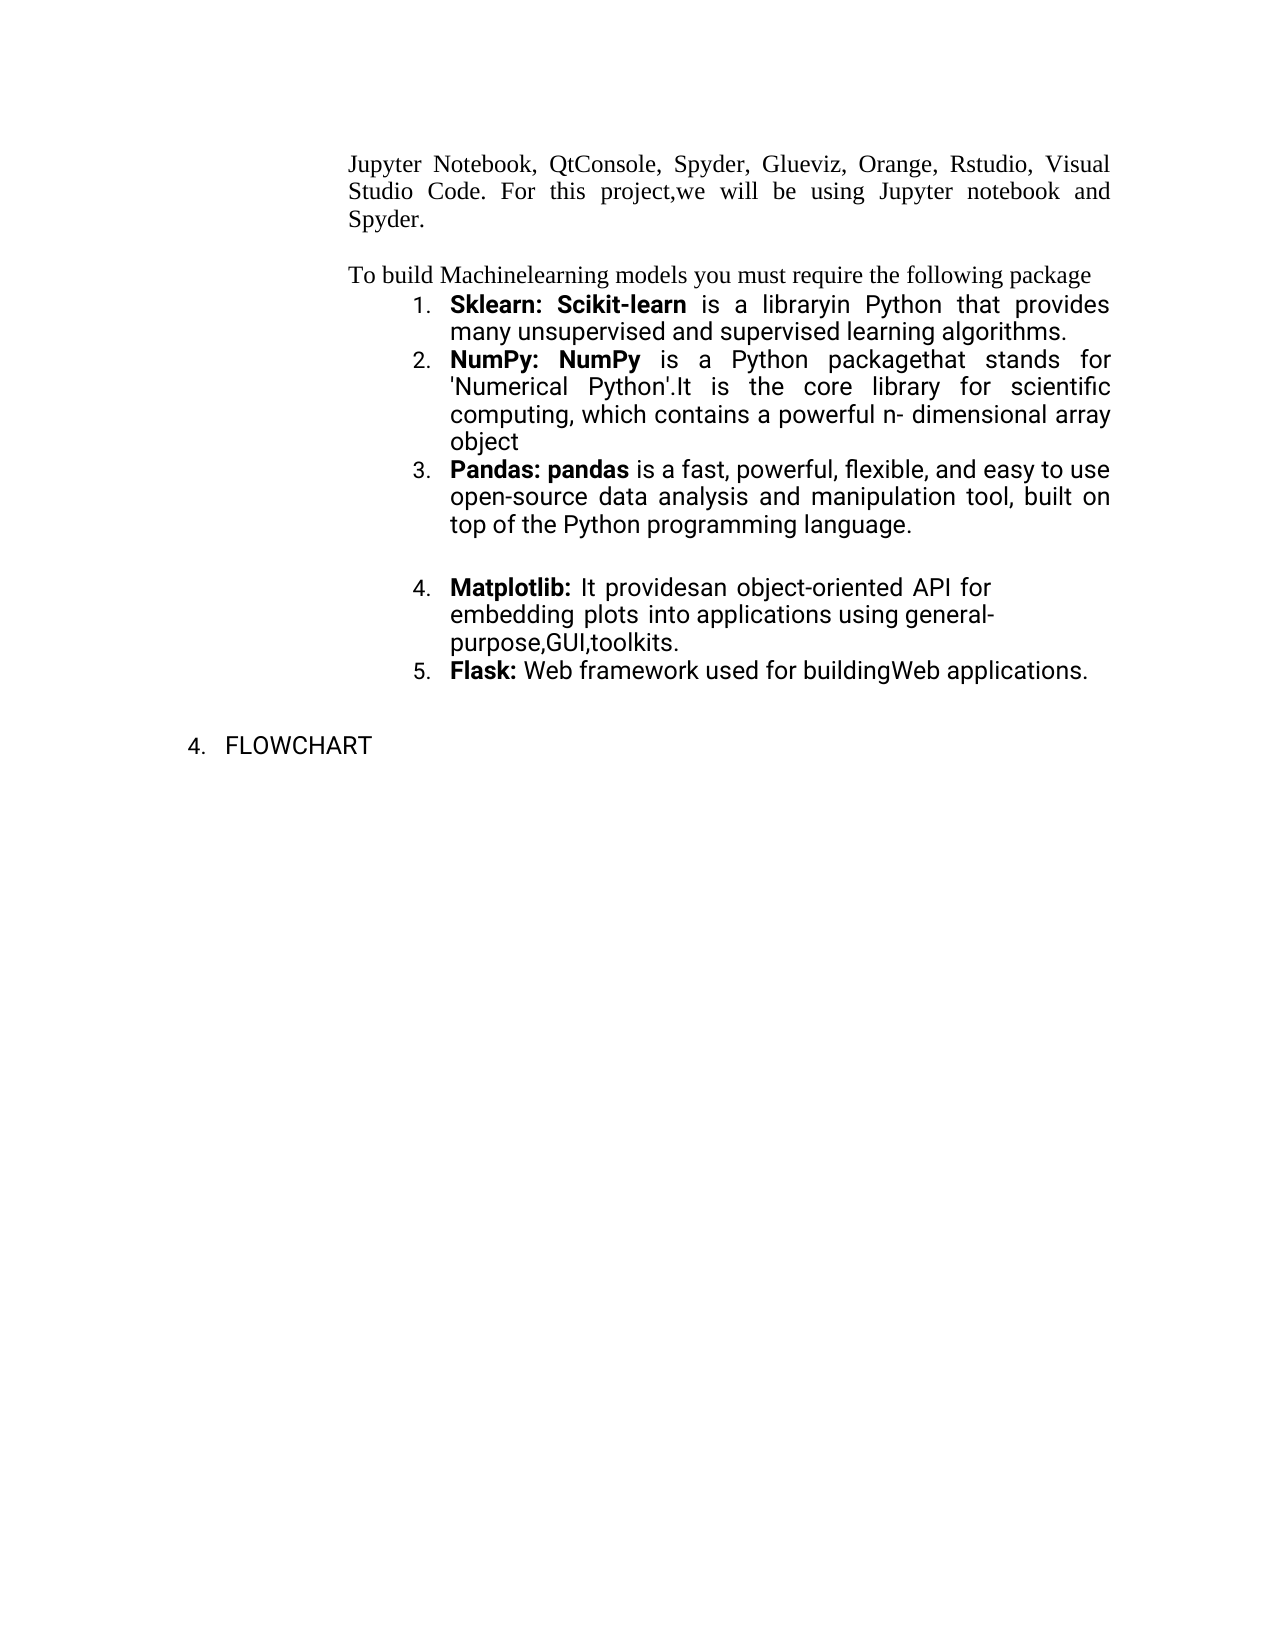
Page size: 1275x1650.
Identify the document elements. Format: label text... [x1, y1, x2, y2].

list NumPy: NumPy is a Python packagethat stands for 'Numerical Python'.It is the core library for scientific computing, which contains a powerful n- dimensional array object [412, 346, 1111, 456]
list FLOWCHART [187, 731, 1125, 760]
text To build Machinelearning models you must require the following package [348, 260, 1125, 289]
list Sklearn: Scikit-learn is a libraryin Python that provides many unsupervised and supervised learning algorithms. [412, 291, 1110, 346]
list Flask: Web framework used for buildingWeb applications. [412, 656, 1125, 686]
list Pandas: pandas is a fast, powerful, flexible, and easy to use open-source data analysis and manipulation tool, built on top of the Python programming language. [412, 456, 1111, 539]
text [348, 150, 1111, 232]
list Matplotlib: It providesan object-oriented API for embedding plots into applications using general-purpose,GUI,toolkits. [412, 574, 1111, 656]
